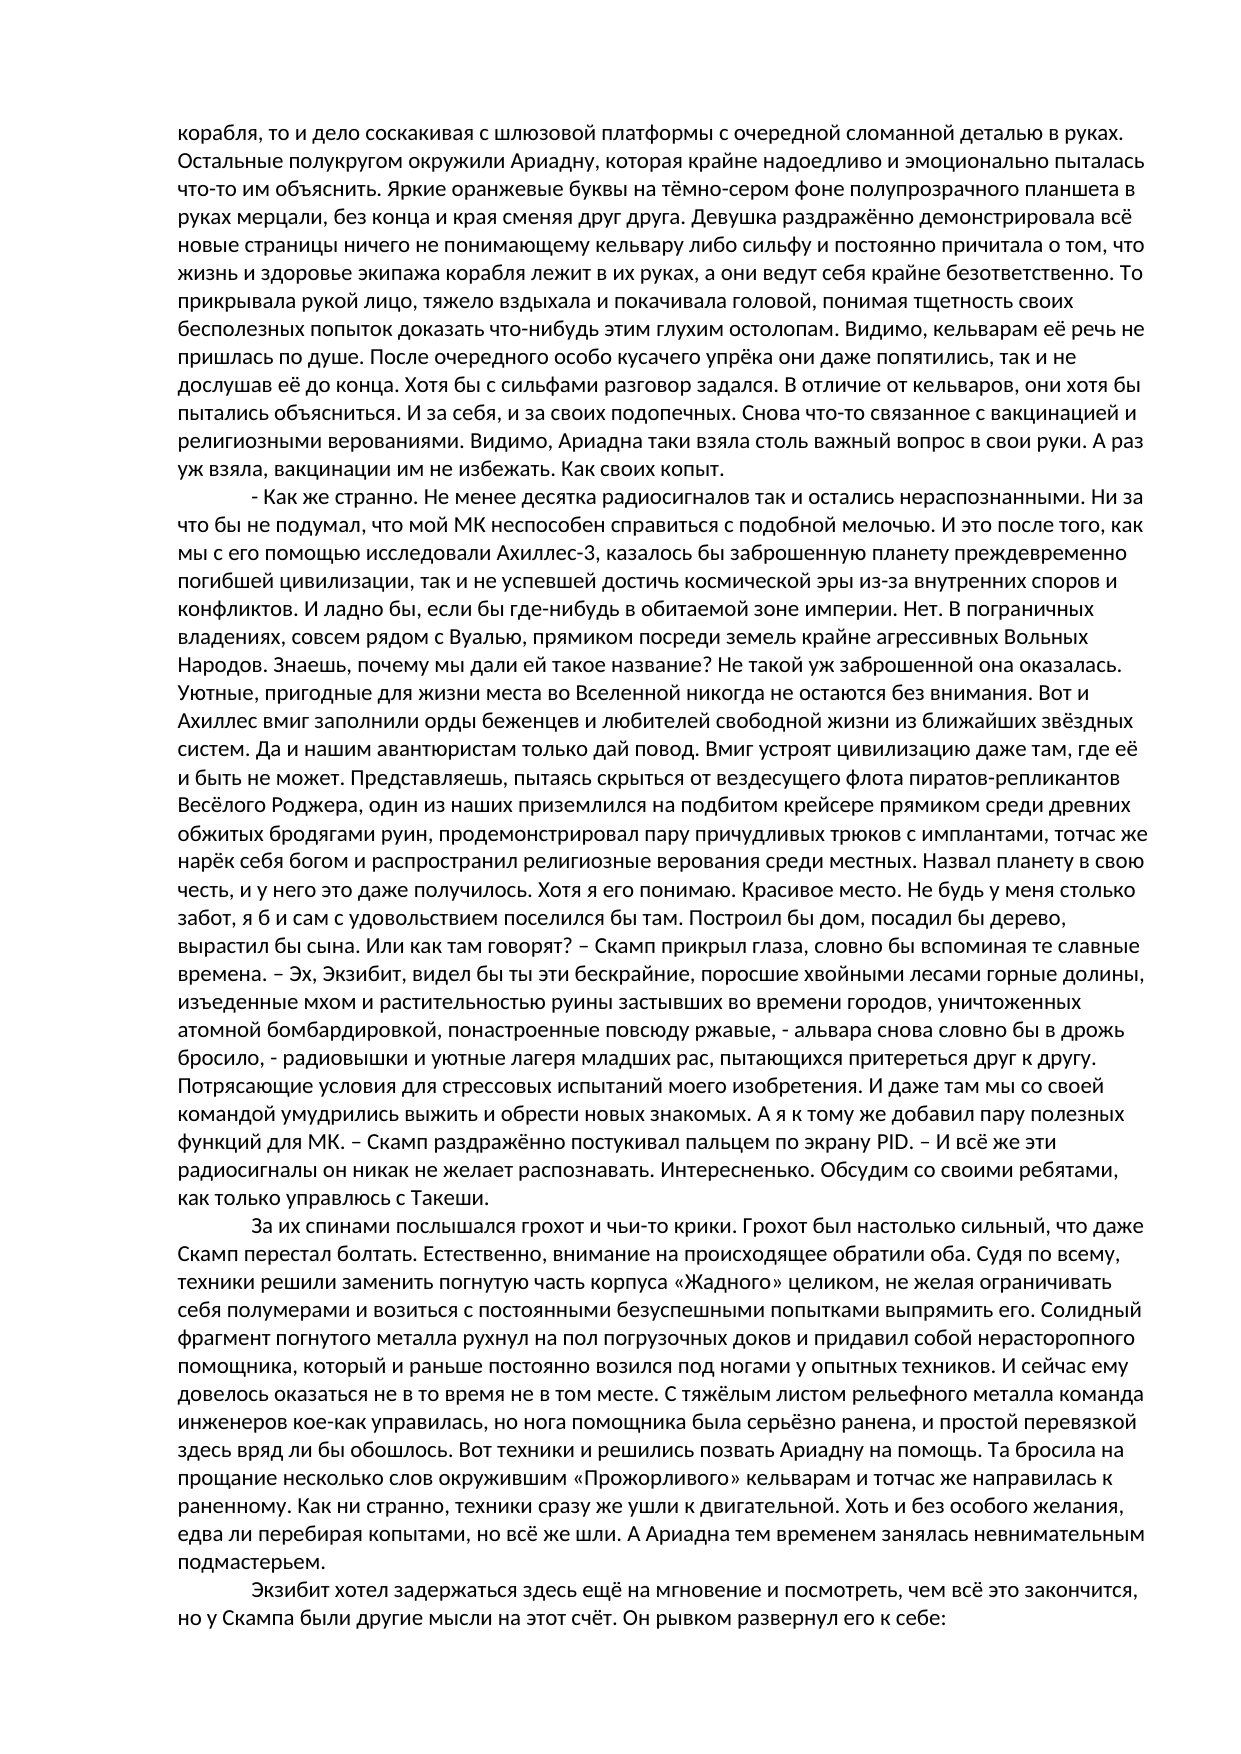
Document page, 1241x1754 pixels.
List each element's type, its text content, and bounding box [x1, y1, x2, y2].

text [177, 118, 1152, 482]
text За их спинами послышался грохот и чьи-то крики. Грохот был настолько сильный, что даже Скамп перестал болтать. Естественно, внимание на происходящее обратили оба. Судя по всему, техники решили заменить погнутую часть корпуса «Жадного» целиком, не желая ограничивать себя полумерами и возиться с постоянными безуспешными попытками выпрямить его. Солидный фрагмент погнутого металла рухнул на пол погрузочных доков и придавил собой нерасторопного помощника, который и раньше постоянно возился под ногами у опытных техников. И сейчас ему довелось оказаться не в то время не в том месте. С тяжёлым листом рельефного металла команда инженеров кое-как управилась, но нога помощника была серьёзно ранена, и простой перевязкой здесь вряд ли бы обошлось. Вот техники и решились позвать Ариадну на помощь. Та бросила на прощание несколько слов окружившим «Прожорливого» кельварам и тотчас же направилась к раненному. Как ни странно, техники сразу же ушли к двигательной. Хоть и без особого желания, едва ли перебирая копытами, но всё же шли. А Ариадна тем временем занялась невнимательным подмастерьем. [177, 1211, 1152, 1575]
text Экзибит хотел задержаться здесь ещё на мгновение и посмотреть, чем всё это закончится, но у Скампа были другие мысли на этот счёт. Он рывком развернул его к себе: [177, 1575, 1152, 1631]
text - Как же странно. Не менее десятка радиосигналов так и остались нераспознанными. Ни за что бы не подумал, что мой МК неспособен справиться с подобной мелочью. И это после того, как мы с его помощью исследовали Ахиллес-3, казалось бы заброшенную планету преждевременно погибшей цивилизации, так и не успевшей достичь космической эры из-за внутренних споров и конфликтов. И ладно бы, если бы где-нибудь в обитаемой зоне империи. Нет. В пограничных владениях, совсем рядом с Вуалью, прямиком посреди земель крайне агрессивных Вольных Народов. Знаешь, почему мы дали ей такое название? Не такой уж заброшенной она оказалась. Уютные, пригодные для жизни места во Вселенной никогда не остаются без внимания. Вот и Ахиллес вмиг заполнили орды беженцев и любителей свободной жизни из ближайших звёздных систем. Да и нашим авантюристам только дай повод. Вмиг устроят цивилизацию даже там, где её и быть не может. Представляешь, пытаясь скрыться от вездесущего флота пиратов-репликантов Весёлого Роджера, один из наших приземлился на подбитом крейсере прямиком среди древних обжитых бродягами руин, продемонстрировал пару причудливых трюков с имплантами, тотчас же нарёк себя богом и распространил религиозные верования среди местных. Назвал планету в свою честь, и у него это даже получилось. Хотя я его понимаю. Красивое место. Не будь у меня столько забот, я б и сам с удовольствием поселился бы там. Построил бы дом, посадил бы дерево, вырастил бы сына. Или как там говорят? – Скамп прикрыл глаза, словно бы вспоминая те славные времена. – Эх, Экзибит, видел бы ты эти бескрайние, поросшие хвойными лесами горные долины, изъеденные мхом и растительностью руины застывших во времени городов, уничтоженных атомной бомбардировкой, понастроенные повсюду ржавые, - альвара снова словно бы в дрожь бросило, - радиовышки и уютные лагеря младших рас, пытающихся притереться друг к другу. Потрясающие условия для стрессовых испытаний моего изобретения. И даже там мы со своей командой умудрились выжить и обрести новых знакомых. А я к тому же добавил пару полезных функций для МК. – Скамп раздражённо постукивал пальцем по экрану PID. – И всё же эти радиосигналы он никак не желает распознавать. Интересненько. Обсудим со своими ребятами, как только управлюсь с Такеши. [177, 482, 1152, 1211]
